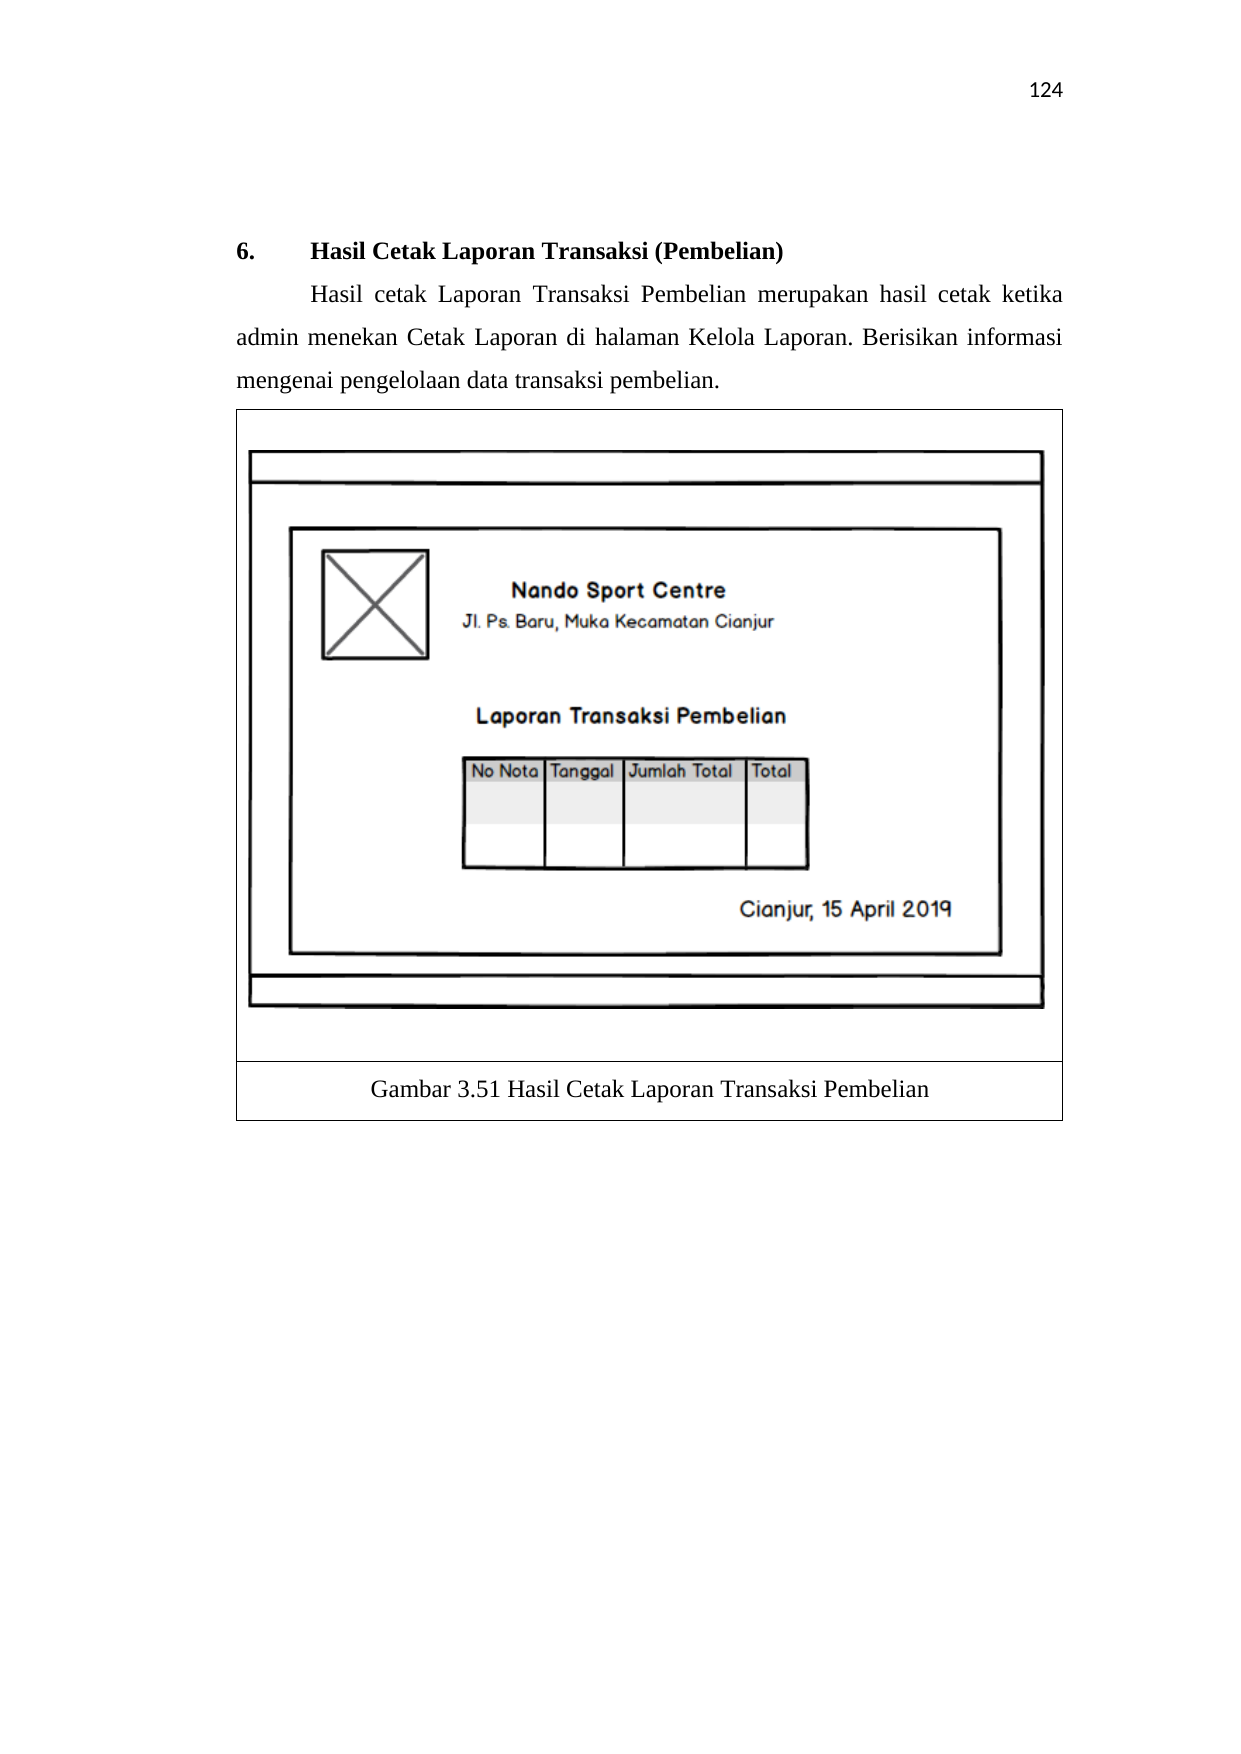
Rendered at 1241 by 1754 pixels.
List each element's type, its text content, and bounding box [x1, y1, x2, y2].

picture [248, 450, 1045, 1009]
table_cell Gambar 3.51 Hasil Cetak Laporan Transaksi Pembelian [237, 1062, 1062, 1120]
text Hasil cetak Laporan Transaksi Pembelian merupakan hasil cetak ketika admin menekan Cetak Laporan di halaman Kelola Laporan. Berisikan informasi mengenai pengelolaan data transaksi pembelian. [236, 279, 1063, 394]
table_header [237, 410, 1062, 1061]
subtitle Hasil Cetak Laporan Transaksi (Pembelian) [236, 236, 1063, 265]
